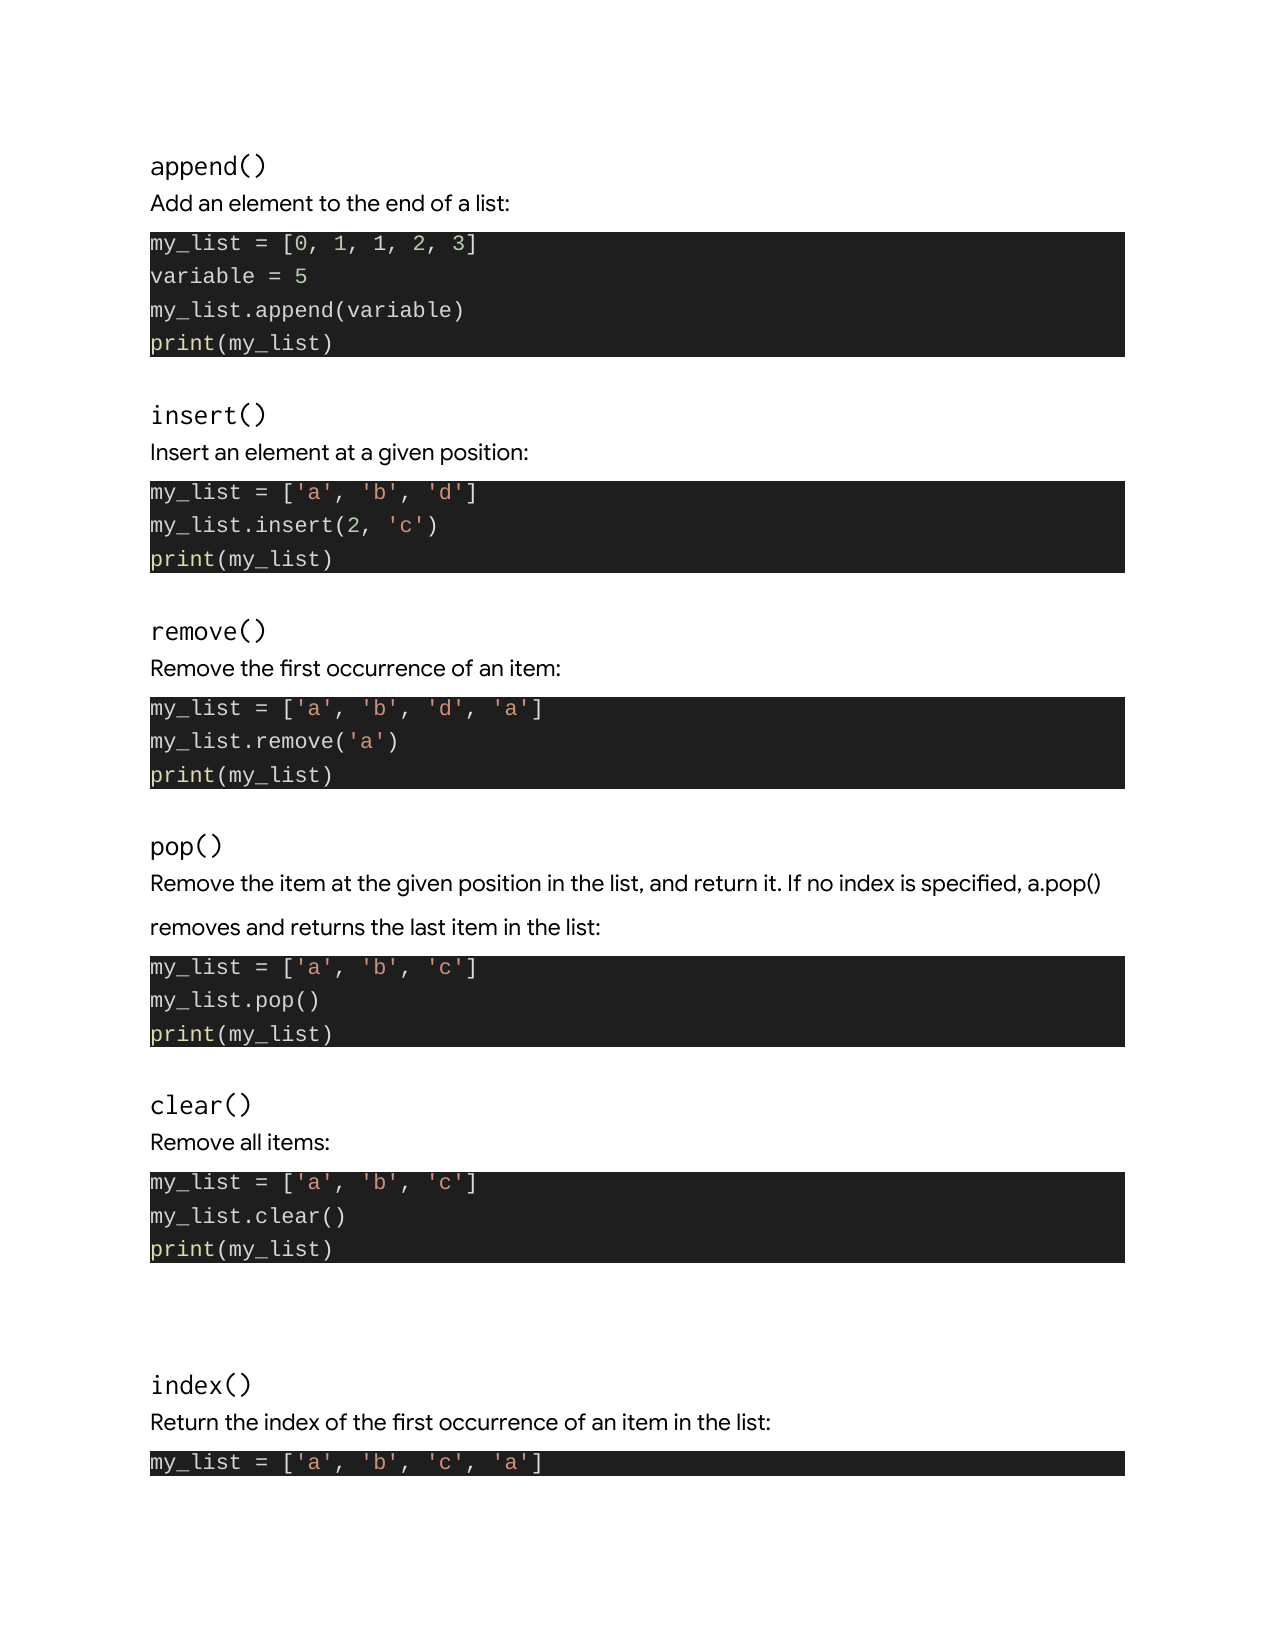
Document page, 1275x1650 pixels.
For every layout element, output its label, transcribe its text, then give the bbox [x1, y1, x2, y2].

text Remove all items: [150, 1128, 1125, 1157]
text my_list.append(variable) [150, 299, 1125, 324]
text my_list.clear() [150, 1205, 1125, 1230]
text my_list = ['a', 'b', 'd'] [150, 481, 1125, 506]
text print(my_list) [150, 1238, 1125, 1263]
text my_list.remove('a') [150, 730, 1125, 755]
subtitle insert() [150, 399, 1125, 430]
subtitle clear() [150, 1089, 1125, 1120]
text my_list = ['a', 'b', 'd', 'a'] [150, 697, 1125, 722]
text Remove the first occurrence of an item: [150, 654, 1125, 683]
subtitle pop() [150, 831, 1125, 861]
text Return the index of the first occurrence of an item in the list: [150, 1408, 1125, 1437]
text print(my_list) [150, 764, 1125, 789]
subtitle append() [150, 150, 1125, 181]
subtitle remove() [150, 615, 1125, 646]
text my_list = ['a', 'b', 'c'] [150, 1172, 1125, 1196]
text Remove the item at the given position in the list, and return it. If no index is specified, a.pop() removes and returns the last item in the list: [150, 869, 1125, 941]
subtitle index() [150, 1369, 1125, 1400]
text my_list.insert(2, 'c') [150, 515, 1125, 539]
text my_list.pop() [150, 989, 1125, 1014]
text variable = 5 [150, 266, 1125, 290]
text Add an element to the end of a list: [150, 189, 1125, 218]
text Insert an element at a given position: [150, 438, 1125, 467]
text my_list = ['a', 'b', 'c'] [150, 956, 1125, 981]
text print(my_list) [150, 1023, 1125, 1047]
text print(my_list) [150, 332, 1125, 357]
text my_list = ['a', 'b', 'c', 'a'] [150, 1451, 1125, 1476]
text my_list = [0, 1, 1, 2, 3] [150, 232, 1125, 257]
text print(my_list) [150, 548, 1125, 573]
